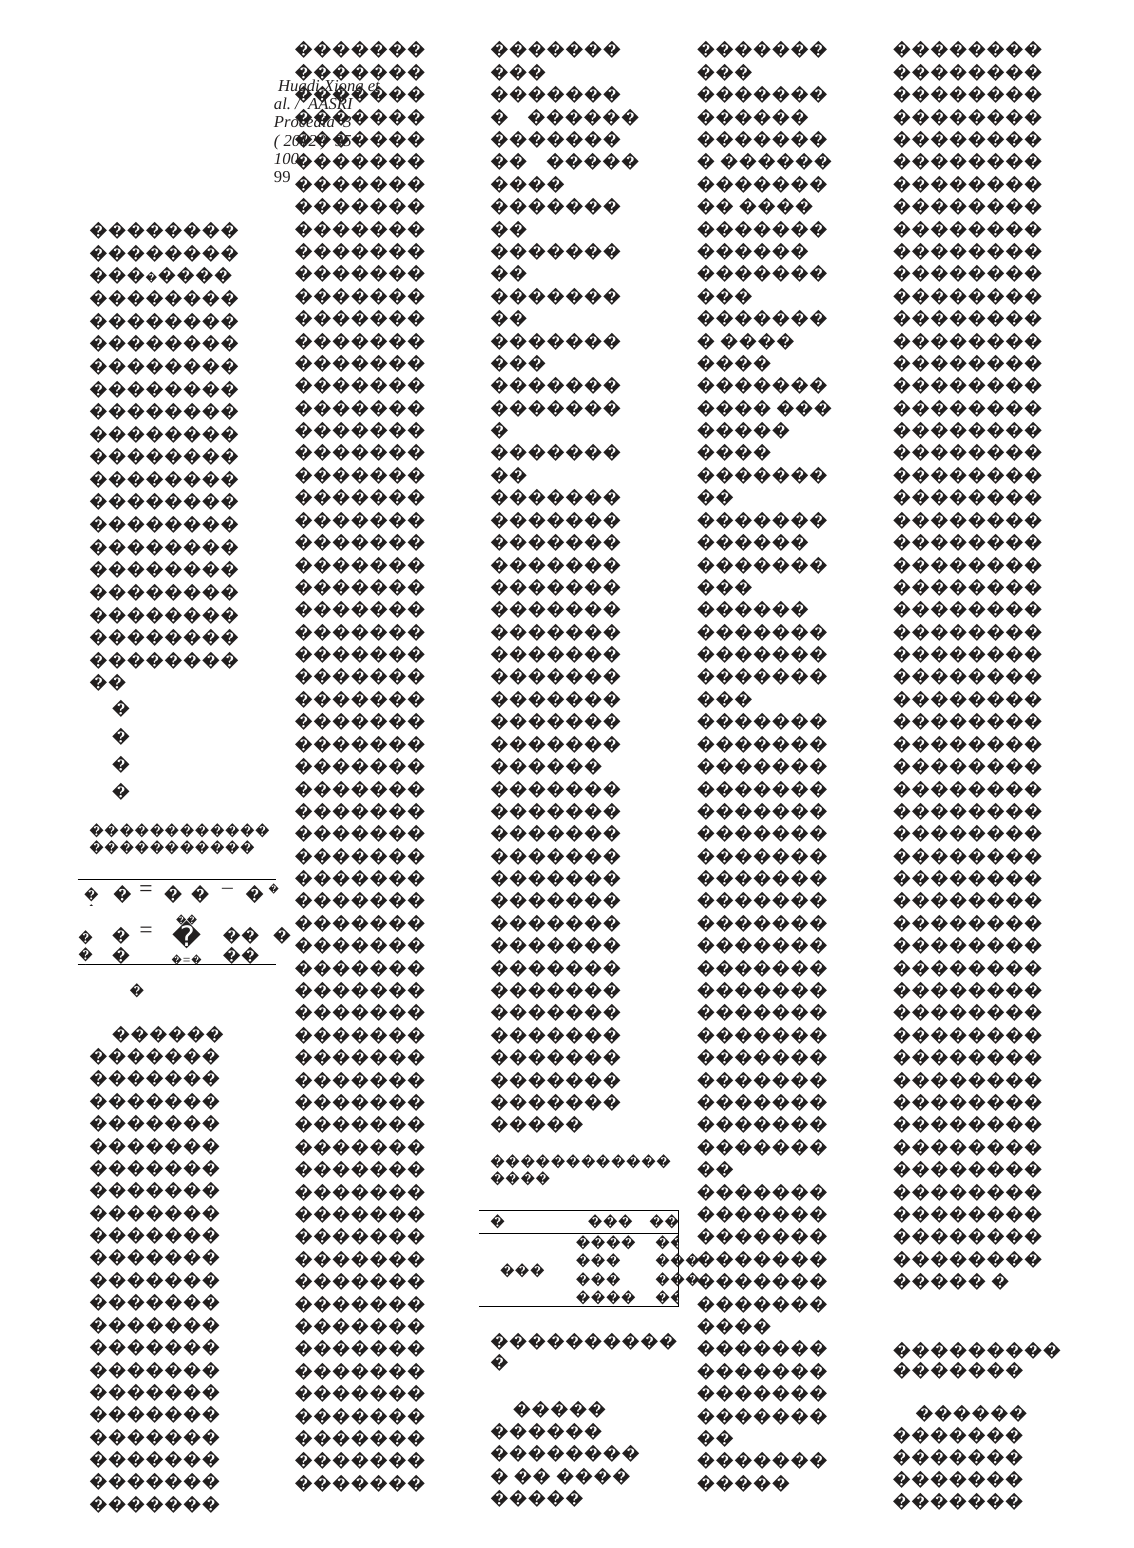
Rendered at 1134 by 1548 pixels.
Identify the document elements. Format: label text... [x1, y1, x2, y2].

table_header � �� � [105, 880, 132, 906]
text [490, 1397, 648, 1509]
text ����� ������ ��������� �� ���� ����� ���������� ������������� �������� ������ ��������� ���� ������������� ���������� �������� ���� ���� ����������� ��� ����� ���� ��������� ������������� ���������� ������ �������������� ������� ��� ���������������������������������������������������������������������������������������������������������������������������������������������� ���������������������������������������������� ������������������������������ ������������ ������������������������������������������������������������������������������������������������������������������������������������������������������������������������������������������������������������������������������������������������������������������������������������������������������������������������������������������������������������������������������������������������������������������������������������������������������������� � [696, 38, 844, 1493]
text ����������� [490, 1331, 678, 1373]
table_header − [214, 880, 241, 906]
table_cell = [132, 906, 159, 964]
table_header �� [241, 880, 268, 906]
table_header �� [186, 880, 213, 906]
table_cell � �� � [105, 906, 132, 964]
table_header [479, 1211, 678, 1232]
table_cell ����� [214, 906, 268, 964]
table_header = [132, 880, 159, 906]
text ������������������������������������������������������������������������������������������������������������������������������������������������������������������������������������������������������������������������������������������������������������������������������������������������������������������������������������������������������������������������������������������������������������������������������������������������������������������������������������������������������������������������������������������������������������������������������������������������������������������������������������������ �������� ������ ��������� ����� ���� ��������� ��������� ��������� ������� ��� ��������������� ��������� ������������������������������������������������������������������������������������������ �������������������������������������������������������������������������������������������������������������� [294, 38, 433, 1493]
text ���������������� [490, 1153, 678, 1187]
table_cell ������������� [78, 906, 105, 964]
text ������������������������������������������������������������������������������������������������������������������������������������������������������������������������������������������������������������������������������������������������������������������������������������������������������������������������������������������������������������������������������������������������������������������������������������������������������������������������������������������������������������������������������������������������������������������������������������������������������������������������������������������ �������� ������ ��������� ����� ���� ��������� ��������� ��������� ������� ��� ��������������� ��������� ������������������������������������������������������������������������������������������ �������������������������������������������������������������������������������������������������������������� [490, 38, 639, 1135]
text ����� ������ ��������� �� ���� ����� ���������� ������������� �������� ������ ��������� ���� ������������� ���������� �������� ���� ���� ����������� ��� ����� ���� ��������� ������������� ���������� ������ �������������� ������� ��� ���������������������������������������������������������������������������������������������������������������������������������������������� ���������������������������������������������� ������������������������������ ������������ ������������������������������������������������������������������������������������������������������������������������������������������������������������������������������������������������������������������������������������������������������������������������������������������������������������������������������������������������������������������������������������������������������������������������������������������������������������� � [892, 38, 1048, 1292]
table_header � [159, 880, 186, 906]
table_cell [479, 1234, 678, 1306]
text � [129, 982, 276, 999]
table_cell �� � �=� [159, 906, 213, 964]
text ���������������� [892, 1340, 1078, 1381]
text ������������������������������������������������������������������������������������������������������������������������������������������������������������������ � � � � [89, 219, 246, 803]
text ����������������������� [89, 822, 276, 856]
